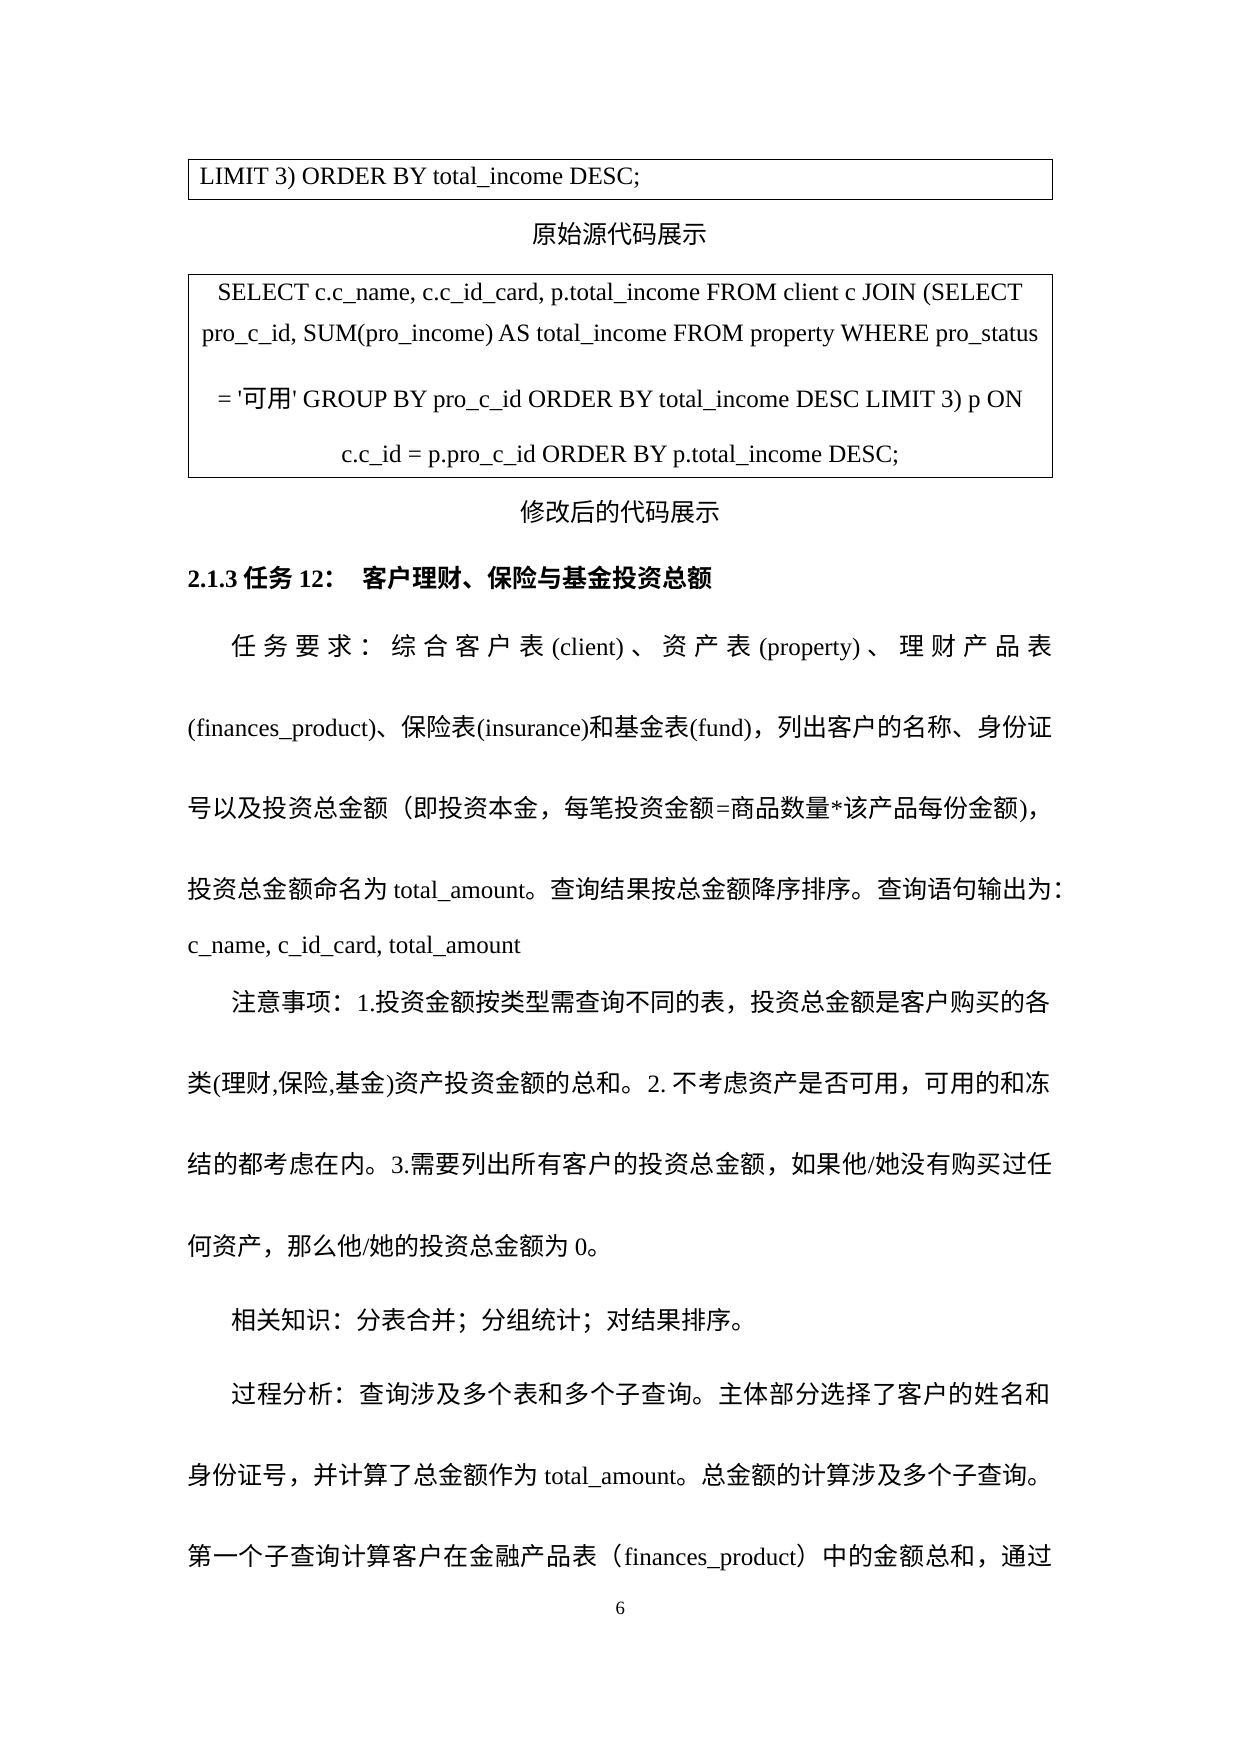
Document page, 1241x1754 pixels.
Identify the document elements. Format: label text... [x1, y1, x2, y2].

text 原始源代码展示 [187, 200, 1053, 265]
text 注意事项：1.投资金额按类型需查询不同的表，投资总金额是客户购买的各类(理财,保险,基金)资产投资金额的总和。2. 不考虑资产是否可用，可用的和冻结的都考虑在内。3.需要列出所有客户的投资总金额，如果他/她没有购买过任何资产，那么他/她的投资总金额为0。 [187, 968, 1053, 1277]
text 任务要求：综合客户表(client)、资产表(property)、理财产品表(finances_product)、保险表(insurance)和基金表(fund)，列出客户的名称、身份证号以及投资总金额（即投资本金，每笔投资金额=商品数量*该产品每份金额)，投资总金额命名为total_amount。查询结果按总金额降序排序。查询语句输出为：c_name, c_id_card, total_amount [187, 612, 1053, 961]
table_header SELECT c.c_name, c.c_id_card, p.total_income FROM client c JOIN (SELECT pro_c_id, SUM(pro_income) AS total_income FROM property WHERE pro_status = '可用' GROUP BY pro_c_id ORDER BY total_income DESC LIMIT 3) p ON c.c_id = p.pro_c_id ORDER BY p.total_income DESC; [189, 275, 1052, 477]
subtitle 2.1.3 任务12： 客户理财、保险与基金投资总额 [187, 559, 1053, 595]
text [187, 1360, 1053, 1587]
text 修改后的代码展示 [187, 478, 1053, 543]
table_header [189, 160, 1052, 199]
text 相关知识：分表合并；分组统计；对结果排序。 [187, 1286, 1053, 1351]
